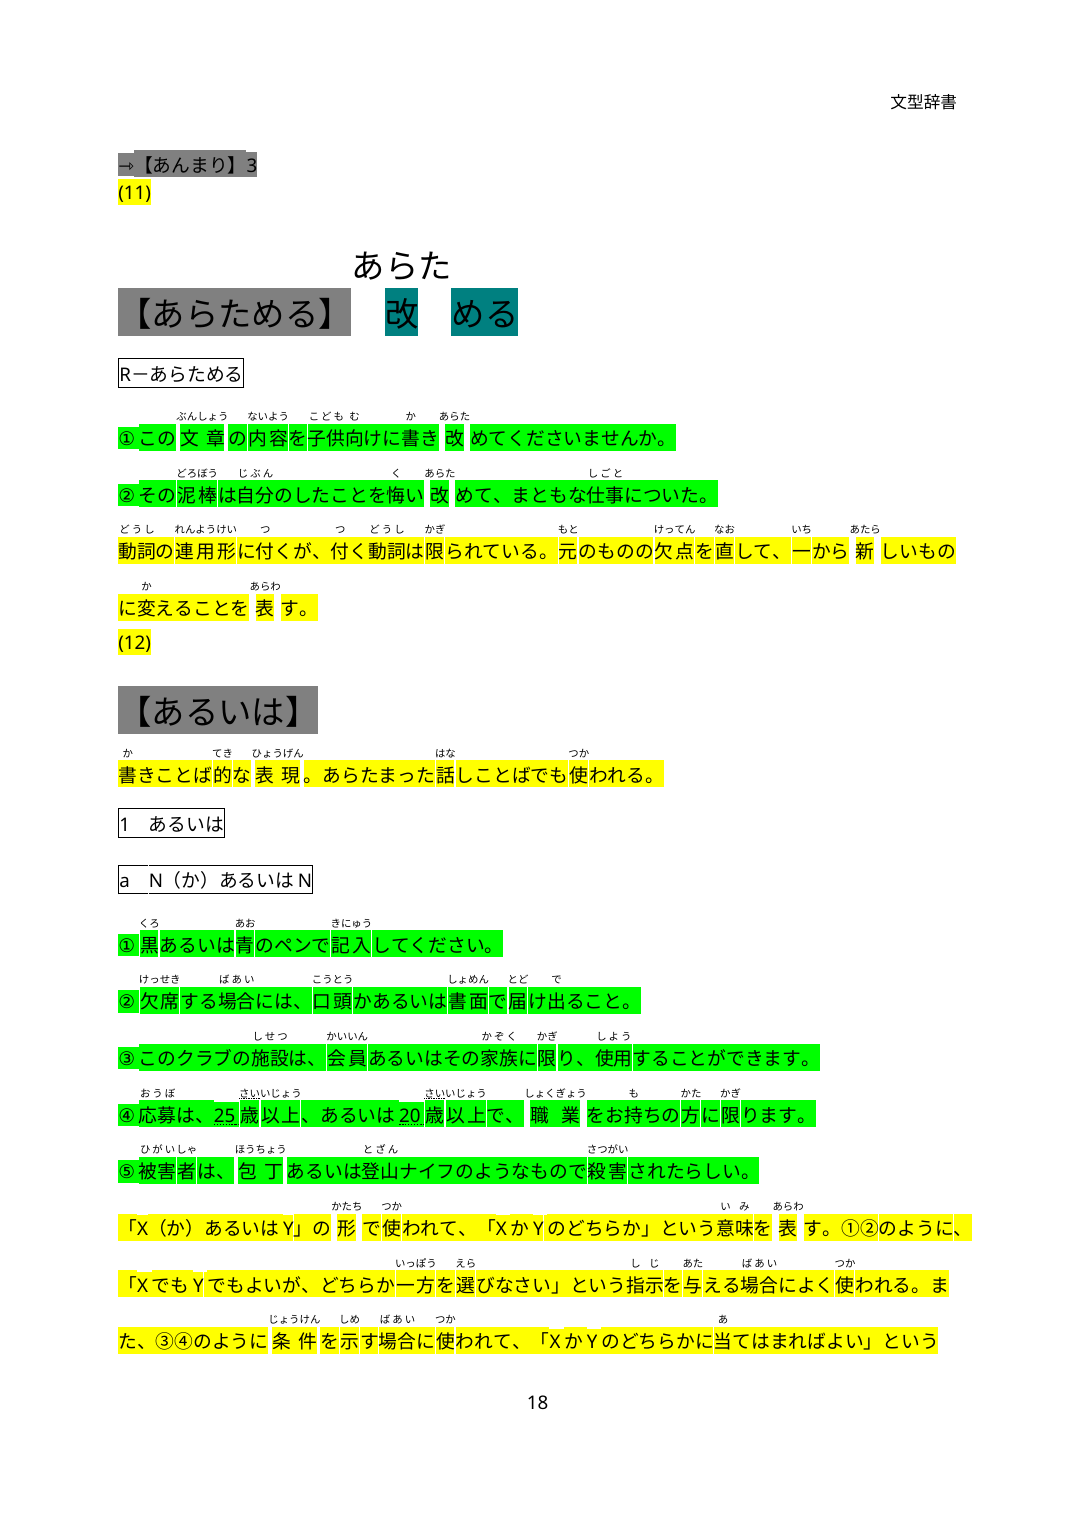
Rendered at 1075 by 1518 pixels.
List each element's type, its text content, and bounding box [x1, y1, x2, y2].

subtitle 【あるいは】 [118, 681, 957, 738]
subtitle 【あらためる】める [118, 231, 957, 345]
text R－あらためる ①こののをけにきめてくださいませんか。 ②そのはのしたことをいめて、まともなについた。 のにくが、くはられている。のもののをして、からしいものにえることをす。 (12) [118, 345, 957, 656]
